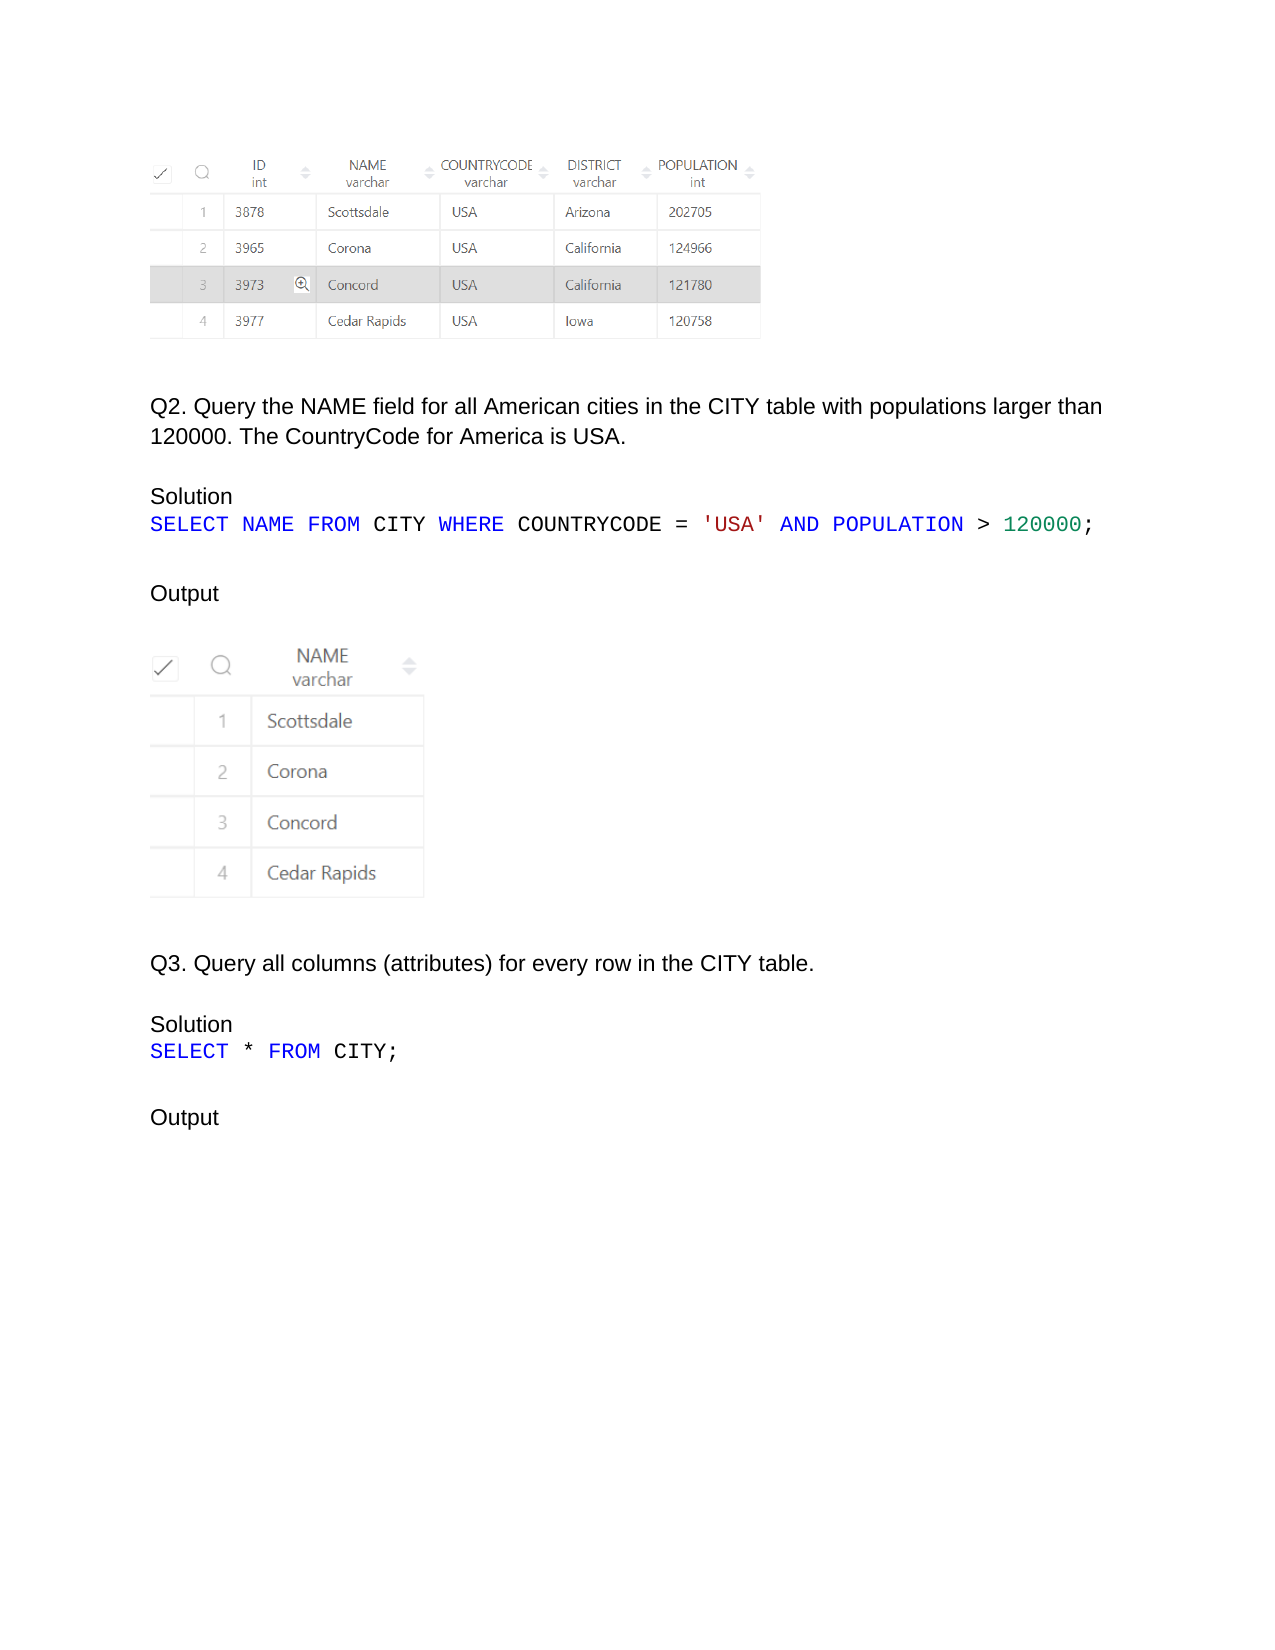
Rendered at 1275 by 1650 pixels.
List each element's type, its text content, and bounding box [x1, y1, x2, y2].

text Output [150, 580, 1125, 607]
text SELECT NAME FROM CITY WHERE COUNTRYCODE = 'USA' AND POPULATION > 120000; [150, 513, 1125, 538]
text Q2. Query the NAME field for all American cities in the CITY table with populations larger than 120000. The CountryCode for America is USA. [150, 393, 1125, 449]
text SELECT * FROM CITY; [150, 1041, 1125, 1066]
text Output [150, 1104, 1125, 1131]
text Solution [150, 483, 1125, 510]
text Solution [150, 1011, 1125, 1037]
picture [150, 640, 451, 916]
text Q3. Query all columns (attributes) for every row in the CITY table. [150, 950, 1125, 976]
picture [150, 150, 786, 359]
